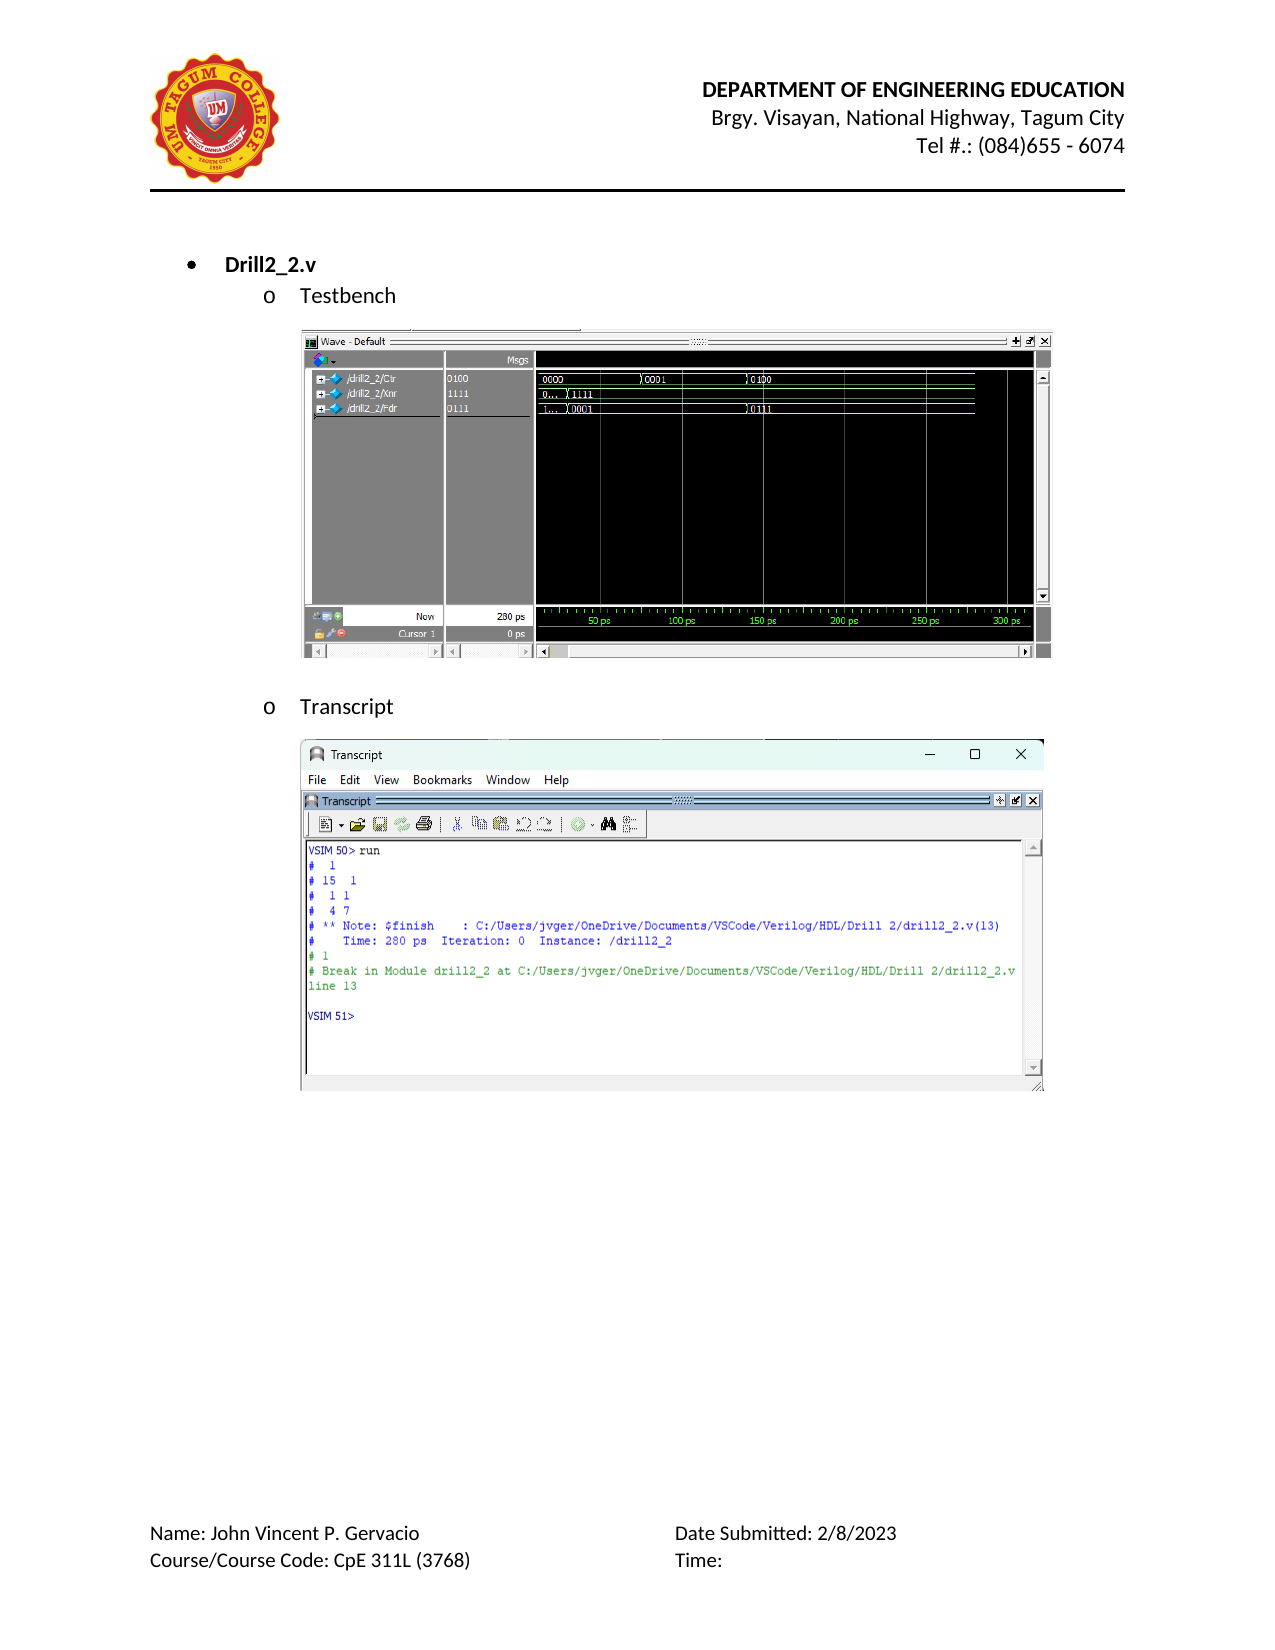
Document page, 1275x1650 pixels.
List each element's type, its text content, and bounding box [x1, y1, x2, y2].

picture [301, 329, 1053, 658]
list Drill2_2.v [187, 251, 1125, 278]
list Testbench [262, 281, 1125, 310]
list Transcript [262, 692, 1125, 722]
picture [150, 53, 280, 184]
picture [300, 739, 1044, 1091]
